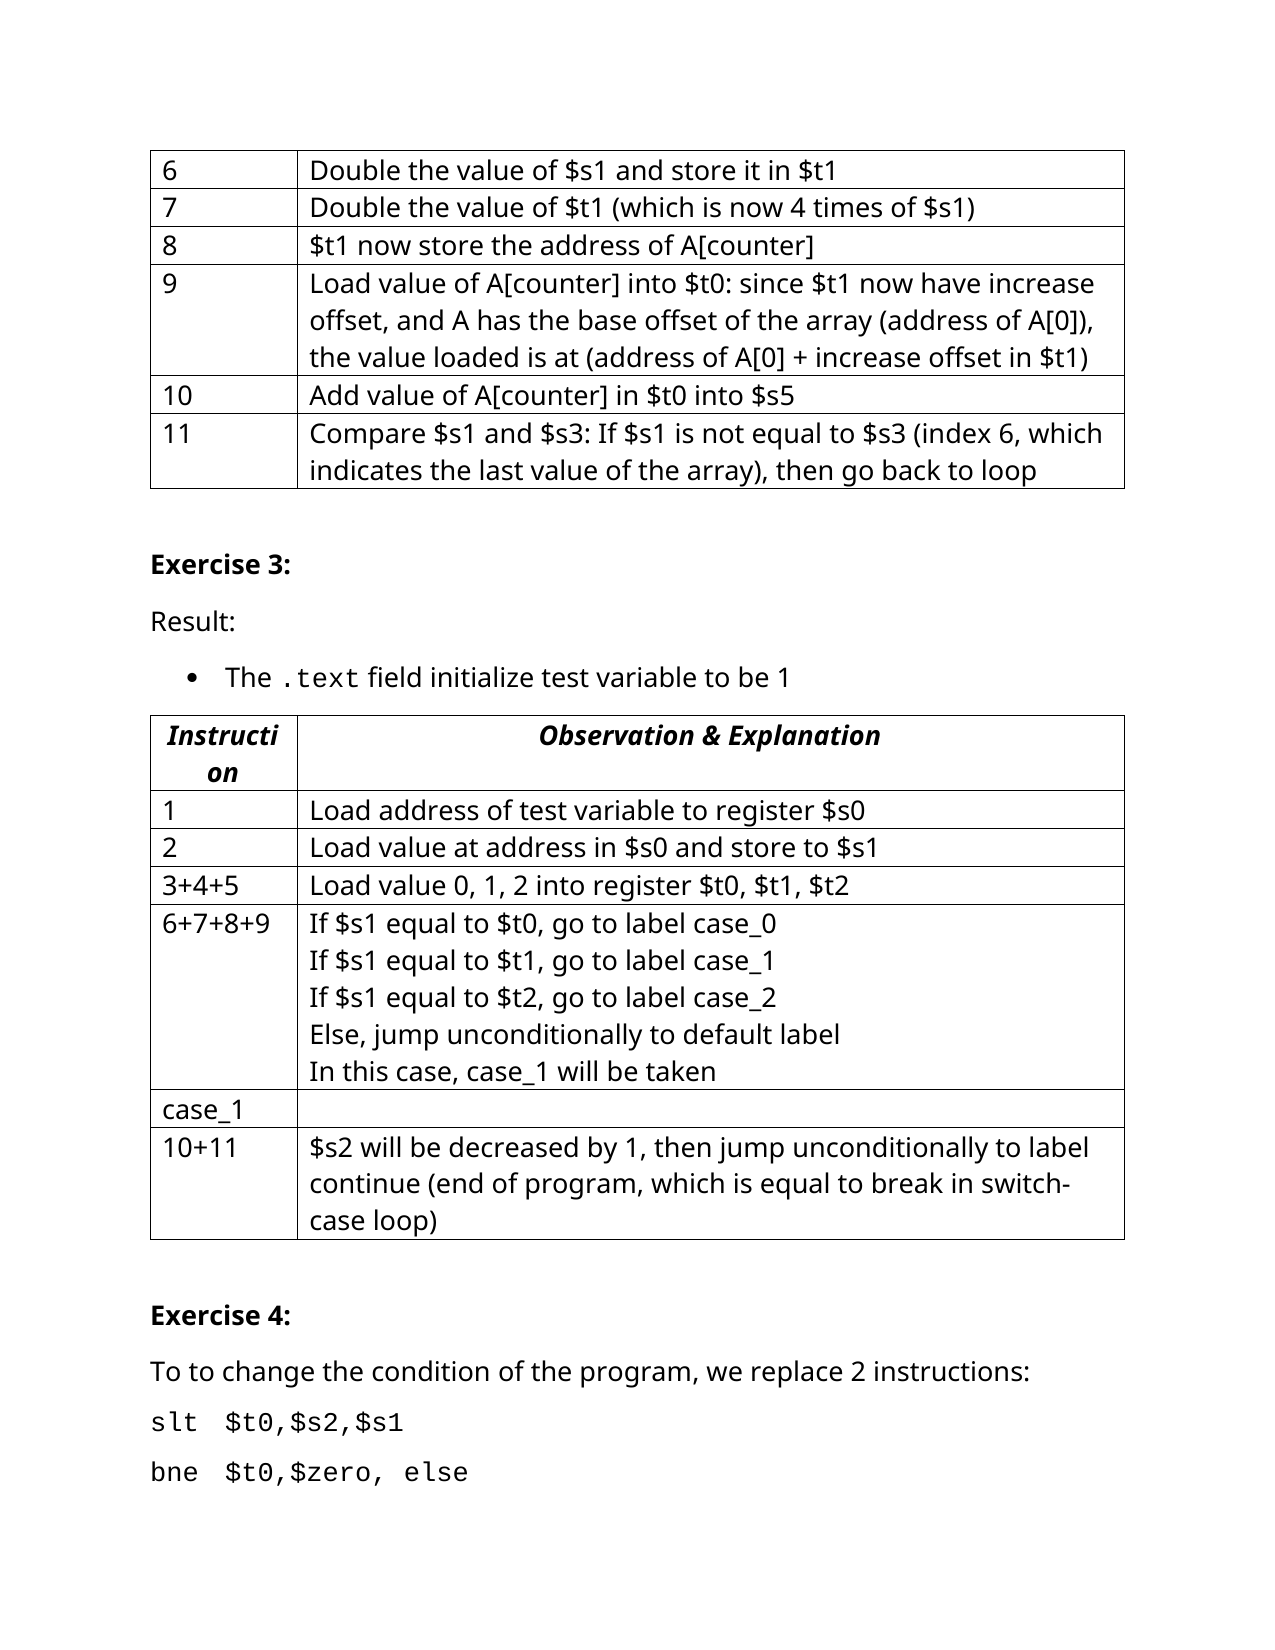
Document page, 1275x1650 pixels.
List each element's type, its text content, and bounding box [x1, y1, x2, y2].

text Result: [150, 602, 1125, 639]
text Exercise 4: [150, 1296, 1125, 1333]
text slt $t0,$s2,$s1 [150, 1409, 1125, 1440]
table_cell 3+4+5 [151, 867, 297, 904]
table_cell $s2 will be decreased by 1, then jump unconditionally to label continue (end of program, which is equal to break in switch-case loop) [298, 1128, 1124, 1239]
table_cell $t1 now store the address of A[counter] [298, 227, 1124, 264]
table_cell 7 [151, 189, 297, 226]
table_cell 6+7+8+9 [151, 905, 297, 1089]
table_cell 10 [151, 376, 297, 413]
table_cell Load value of A[counter] into $t0: since $t1 now have increase offset, and A has the base offset of the array (address of A[0]), the value loaded is at (address of A[0] + increase offset in $t1) [298, 265, 1124, 375]
table_cell 1 [151, 791, 297, 828]
text Exercise 3: [150, 546, 1125, 582]
table_cell 10+11 [151, 1128, 297, 1239]
table_cell Add value of A[counter] in $t0 into $s5 [298, 376, 1124, 413]
table_cell case_1 [151, 1090, 297, 1127]
table_cell 8 [151, 227, 297, 264]
table_cell Load address of test variable to register $s0 [298, 791, 1124, 828]
text To to change the condition of the program, we replace 2 instructions: [150, 1353, 1125, 1389]
table_cell Double the value of $t1 (which is now 4 times of $s1) [298, 189, 1124, 226]
table_cell Compare $s1 and $s3: If $s1 is not equal to $s3 (index 6, which indicates the last value of the array), then go back to loop [298, 414, 1124, 488]
table_cell Load value at address in $s0 and store to $s1 [298, 829, 1124, 866]
table_cell [298, 1090, 1124, 1127]
table_cell 9 [151, 265, 297, 375]
text bne $t0,$zero, else [150, 1459, 1125, 1490]
table_cell 11 [151, 414, 297, 488]
table_cell Load value 0, 1, 2 into register $t0, $t1, $t2 [298, 867, 1124, 904]
list The .text field initialize test variable to be 1 [187, 658, 1125, 696]
table_cell If $s1 equal to $t0, go to label case_0 If $s1 equal to $t1, go to label case_1 If $s1 equal to $t2, go to label case_2 Else, jump unconditionally to default label In this case, case_1 will be taken [298, 905, 1124, 1089]
table_header Observation & Explanation [298, 716, 1124, 790]
table_cell 6 [151, 151, 297, 188]
table_header Instruction [151, 716, 297, 790]
table_cell 2 [151, 829, 297, 866]
table_cell Double the value of $s1 and store it in $t1 [298, 151, 1124, 188]
